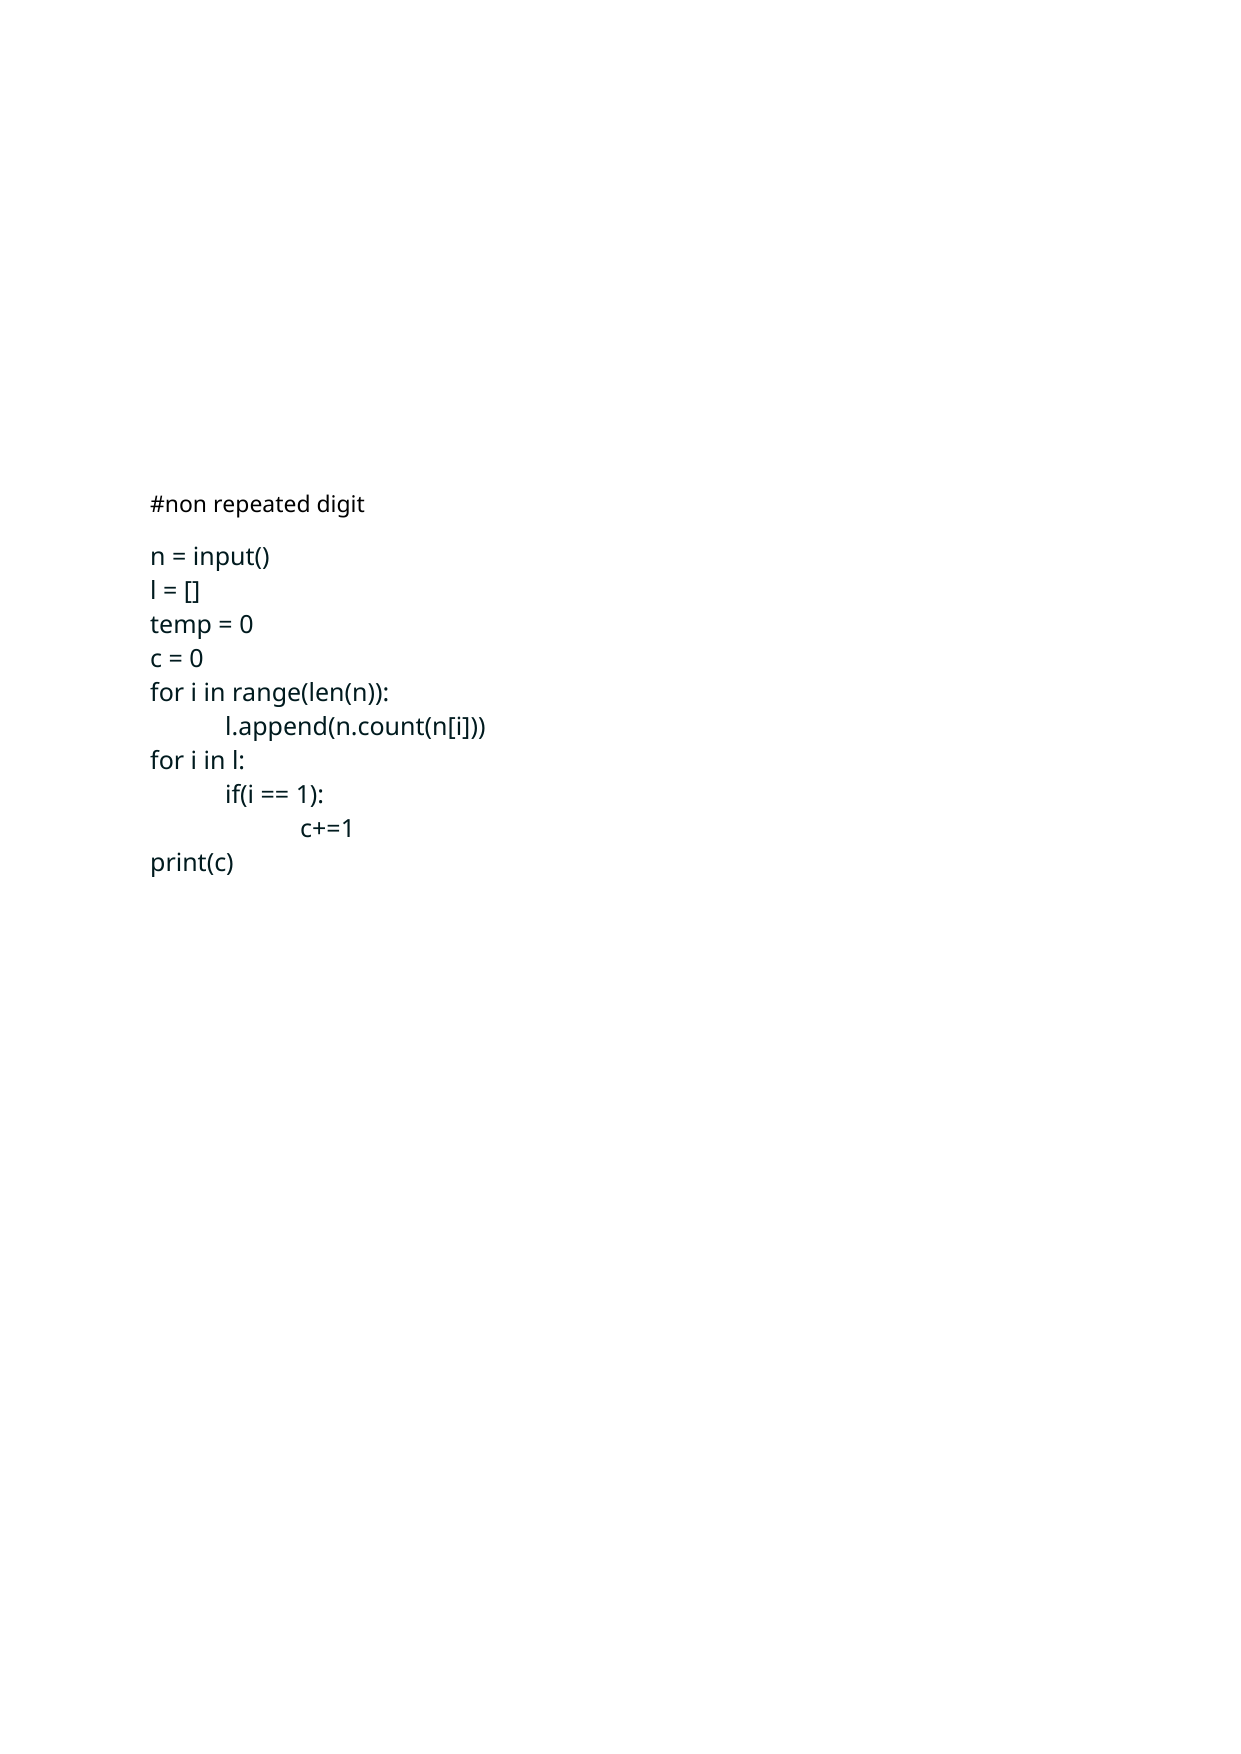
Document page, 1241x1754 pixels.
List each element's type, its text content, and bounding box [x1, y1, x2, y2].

text #non repeated digit [150, 488, 1090, 519]
text for i in range(len(n)): [150, 675, 1090, 709]
text l = [] [150, 572, 1090, 607]
text n = input() [150, 538, 1090, 572]
text print(c) [150, 845, 1090, 879]
text for i in l: [150, 743, 1090, 777]
text c = 0 [150, 641, 1090, 675]
text temp = 0 [150, 607, 1090, 641]
text c+=1 [150, 811, 1090, 845]
text if(i == 1): [150, 777, 1090, 811]
text l.append(n.count(n[i])) [150, 709, 1090, 743]
